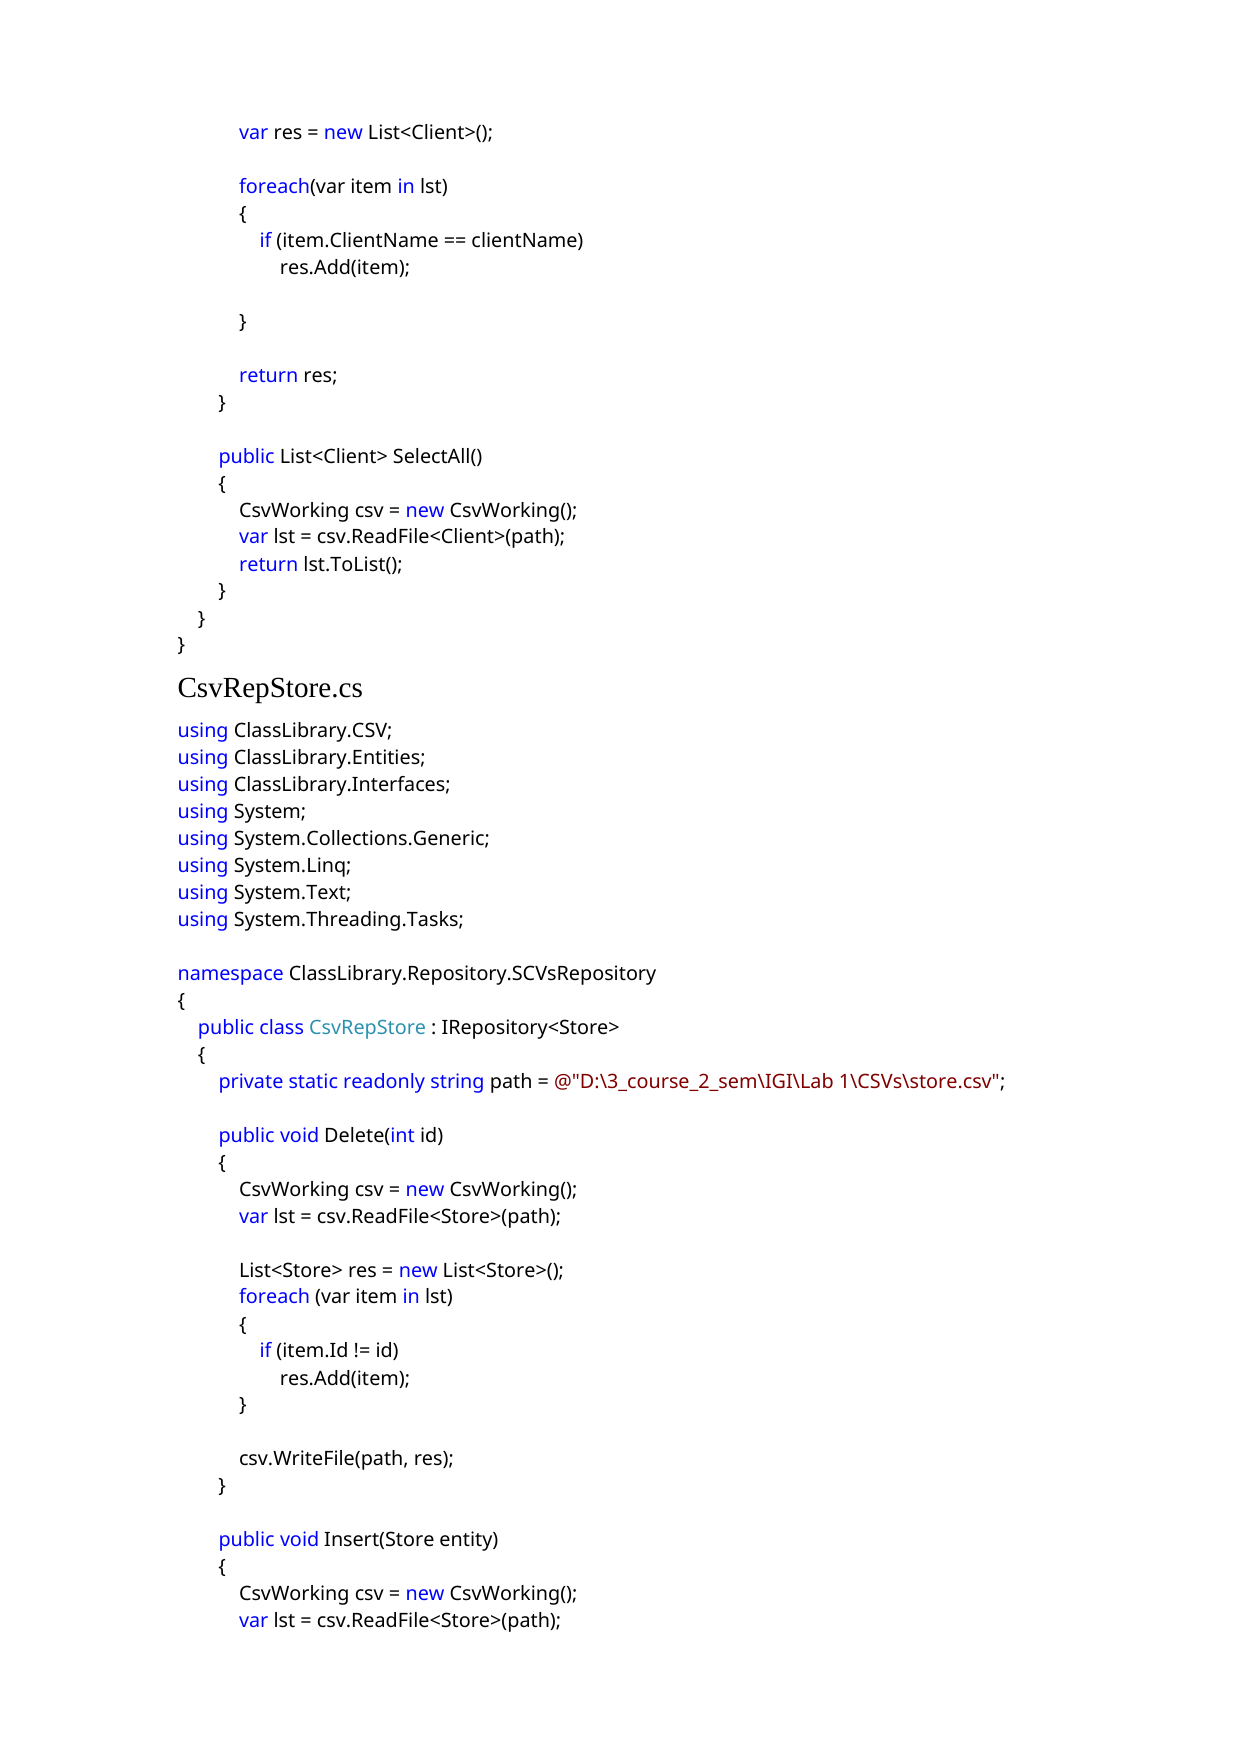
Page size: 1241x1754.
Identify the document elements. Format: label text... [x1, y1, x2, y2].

text public List<Client> SelectAll() [177, 442, 1152, 469]
text } [177, 1391, 1152, 1418]
text List<Store> res = new List<Store>(); [177, 1256, 1152, 1283]
text if (item.ClientName == clientName) [177, 226, 1152, 253]
text } [177, 388, 1152, 415]
text CsvWorking csv = new CsvWorking(); [177, 496, 1152, 523]
text var lst = csv.ReadFile<Store>(path); [177, 1202, 1152, 1229]
text res.Add(item); [177, 253, 1152, 280]
text CsvWorking csv = new CsvWorking(); [177, 1175, 1152, 1202]
text using System.Collections.Generic; [177, 824, 1152, 851]
text private static readonly string path = @"D:\3_course_2_sem\IGI\Lab 1\CSVs\store.csv"; [177, 1067, 1152, 1094]
text using System.Text; [177, 878, 1152, 905]
text var res = new List<Client>(); [177, 118, 1152, 145]
text foreach(var item in lst) [177, 172, 1152, 199]
text if (item.Id != id) [177, 1337, 1152, 1364]
text { [177, 1040, 1152, 1067]
text { [177, 1553, 1152, 1579]
text var lst = csv.ReadFile<Client>(path); [177, 523, 1152, 550]
text } [177, 577, 1152, 604]
text public void Delete(int id) [177, 1121, 1152, 1148]
text using System.Linq; [177, 851, 1152, 878]
text using ClassLibrary.Interfaces; [177, 770, 1152, 797]
text } [177, 1472, 1152, 1499]
text using System; [177, 797, 1152, 824]
text CsvRepStore.cs [177, 670, 1152, 704]
text return lst.ToList(); [177, 550, 1152, 577]
text foreach (var item in lst) [177, 1283, 1152, 1310]
text } [177, 307, 1152, 334]
text csv.WriteFile(path, res); [177, 1445, 1152, 1472]
text public class CsvRepStore : IRepository<Store> [177, 1013, 1152, 1040]
text return res; [177, 361, 1152, 388]
text using ClassLibrary.Entities; [177, 743, 1152, 770]
text { [177, 199, 1152, 226]
text namespace ClassLibrary.Repository.SCVsRepository [177, 959, 1152, 986]
text using System.Threading.Tasks; [177, 905, 1152, 932]
text using ClassLibrary.CSV; [177, 716, 1152, 743]
text public void Insert(Store entity) [177, 1526, 1152, 1553]
text var lst = csv.ReadFile<Store>(path); [177, 1607, 1152, 1633]
text } [177, 604, 1152, 631]
text } [177, 631, 1152, 658]
text { [177, 986, 1152, 1013]
text CsvWorking csv = new CsvWorking(); [177, 1579, 1152, 1607]
text { [177, 1310, 1152, 1337]
text { [177, 469, 1152, 496]
text { [177, 1148, 1152, 1175]
text res.Add(item); [177, 1364, 1152, 1391]
